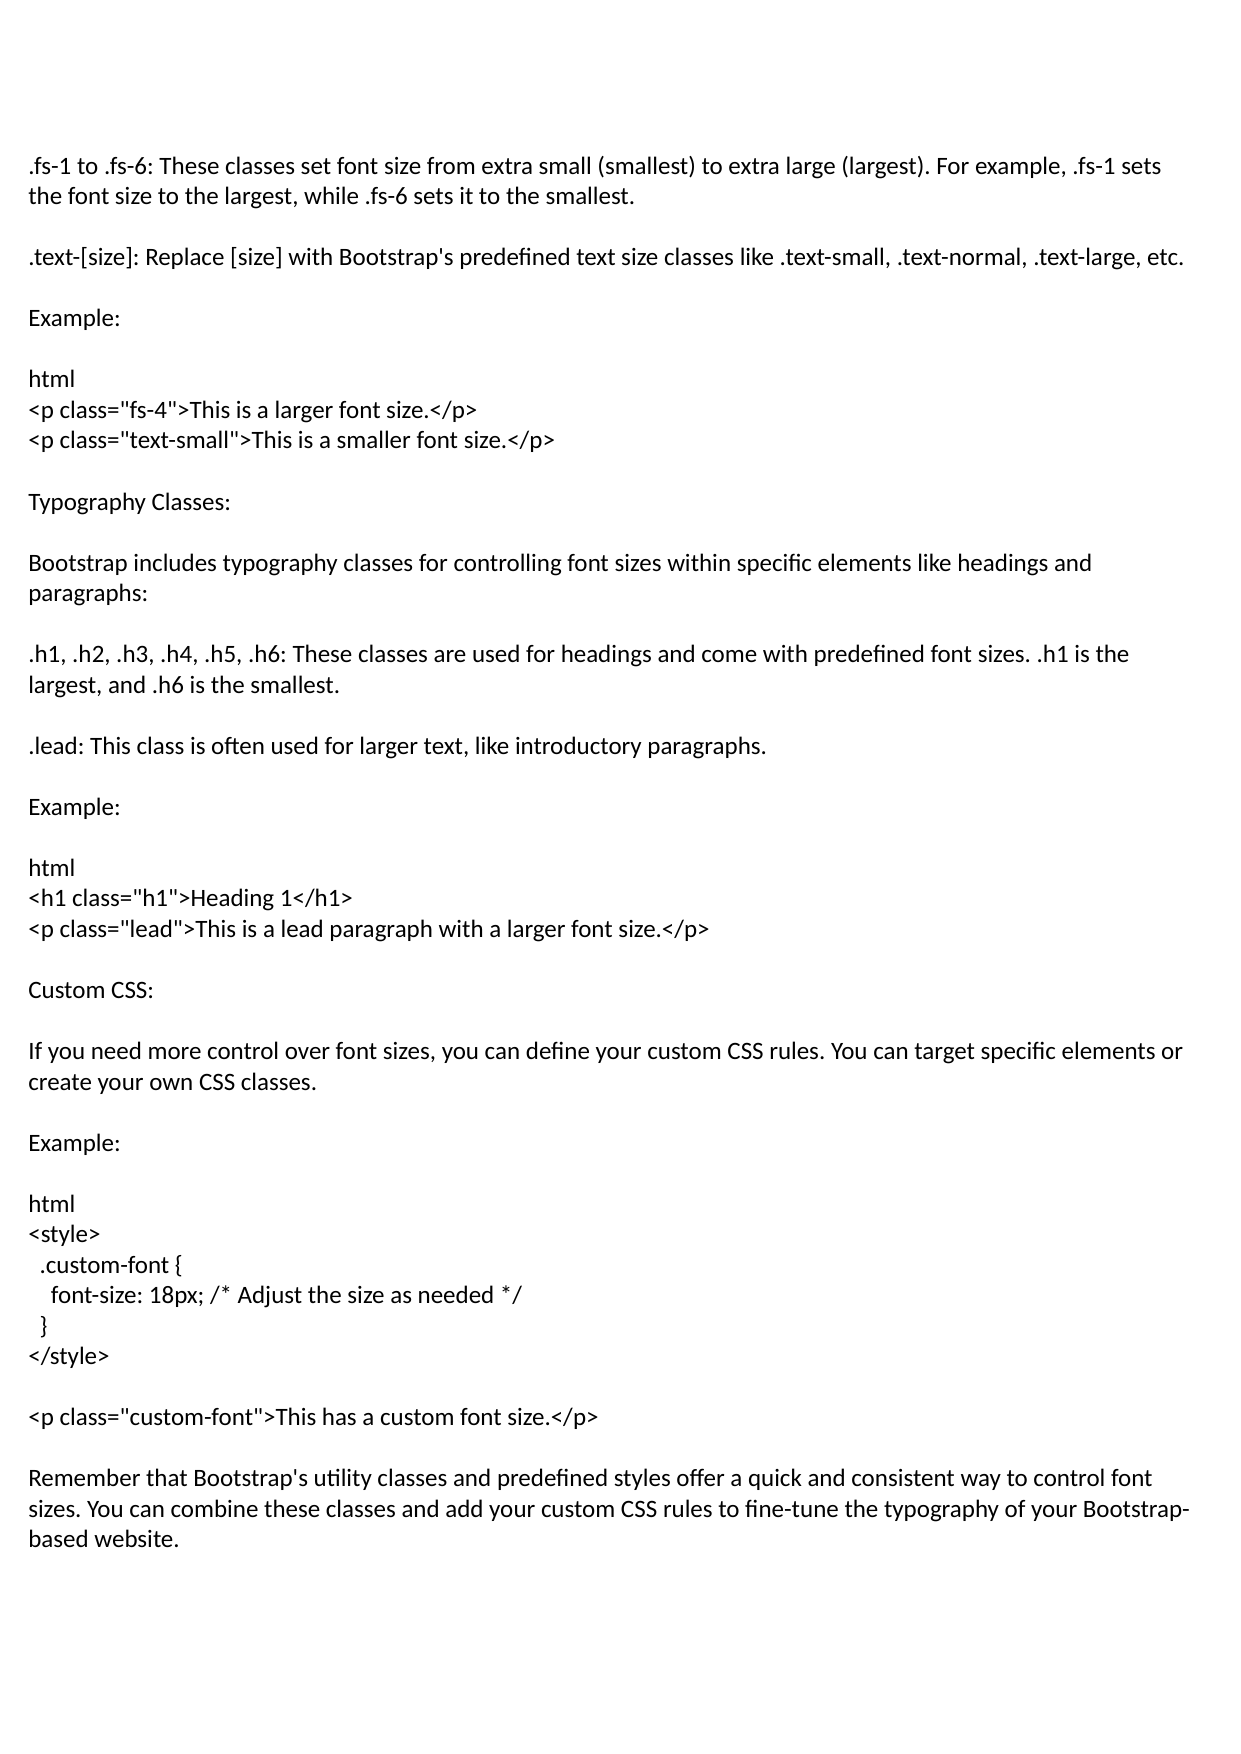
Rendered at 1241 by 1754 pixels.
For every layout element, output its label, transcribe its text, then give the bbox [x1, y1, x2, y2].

text html [28, 364, 1200, 394]
text <p class="text-small">This is a smaller font size.</p> [28, 425, 1200, 455]
text } [28, 1310, 1200, 1340]
text Typography Classes: [28, 486, 1200, 516]
text <p class="custom-font">This has a custom font size.</p> [28, 1401, 1200, 1432]
text Custom CSS: [28, 974, 1200, 1004]
text html [28, 1188, 1200, 1218]
text <style> [28, 1218, 1200, 1249]
text If you need more control over font sizes, you can define your custom CSS rules. You can target specific elements or create your own CSS classes. [28, 1035, 1200, 1096]
text Example: [28, 303, 1200, 333]
text </style> [28, 1340, 1200, 1371]
text <h1 class="h1">Heading 1</h1> [28, 882, 1200, 913]
text .fs-1 to .fs-6: These classes set font size from extra small (smallest) to extra large (largest). For example, .fs-1 sets the font size to the largest, while .fs-6 sets it to the smallest. [28, 150, 1200, 211]
text .lead: This class is often used for larger text, like introductory paragraphs. [28, 730, 1200, 760]
text Example: [28, 791, 1200, 821]
text Bootstrap includes typography classes for controlling font sizes within specific elements like headings and paragraphs: [28, 547, 1200, 608]
text font-size: 18px; /* Adjust the size as needed */ [28, 1279, 1200, 1310]
text <p class="fs-4">This is a larger font size.</p> [28, 394, 1200, 425]
text Example: [28, 1127, 1200, 1157]
text html [28, 852, 1200, 882]
text .text-[size]: Replace [size] with Bootstrap's predefined text size classes like .text-small, .text-normal, .text-large, etc. [28, 242, 1200, 272]
text .h1, .h2, .h3, .h4, .h5, .h6: These classes are used for headings and come with predefined font sizes. .h1 is the largest, and .h6 is the smallest. [28, 638, 1200, 699]
text Remember that Bootstrap's utility classes and predefined styles offer a quick and consistent way to control font sizes. You can combine these classes and add your custom CSS rules to fine-tune the typography of your Bootstrap-based website. [28, 1462, 1200, 1554]
text <p class="lead">This is a lead paragraph with a larger font size.</p> [28, 913, 1200, 943]
text .custom-font { [28, 1249, 1200, 1279]
